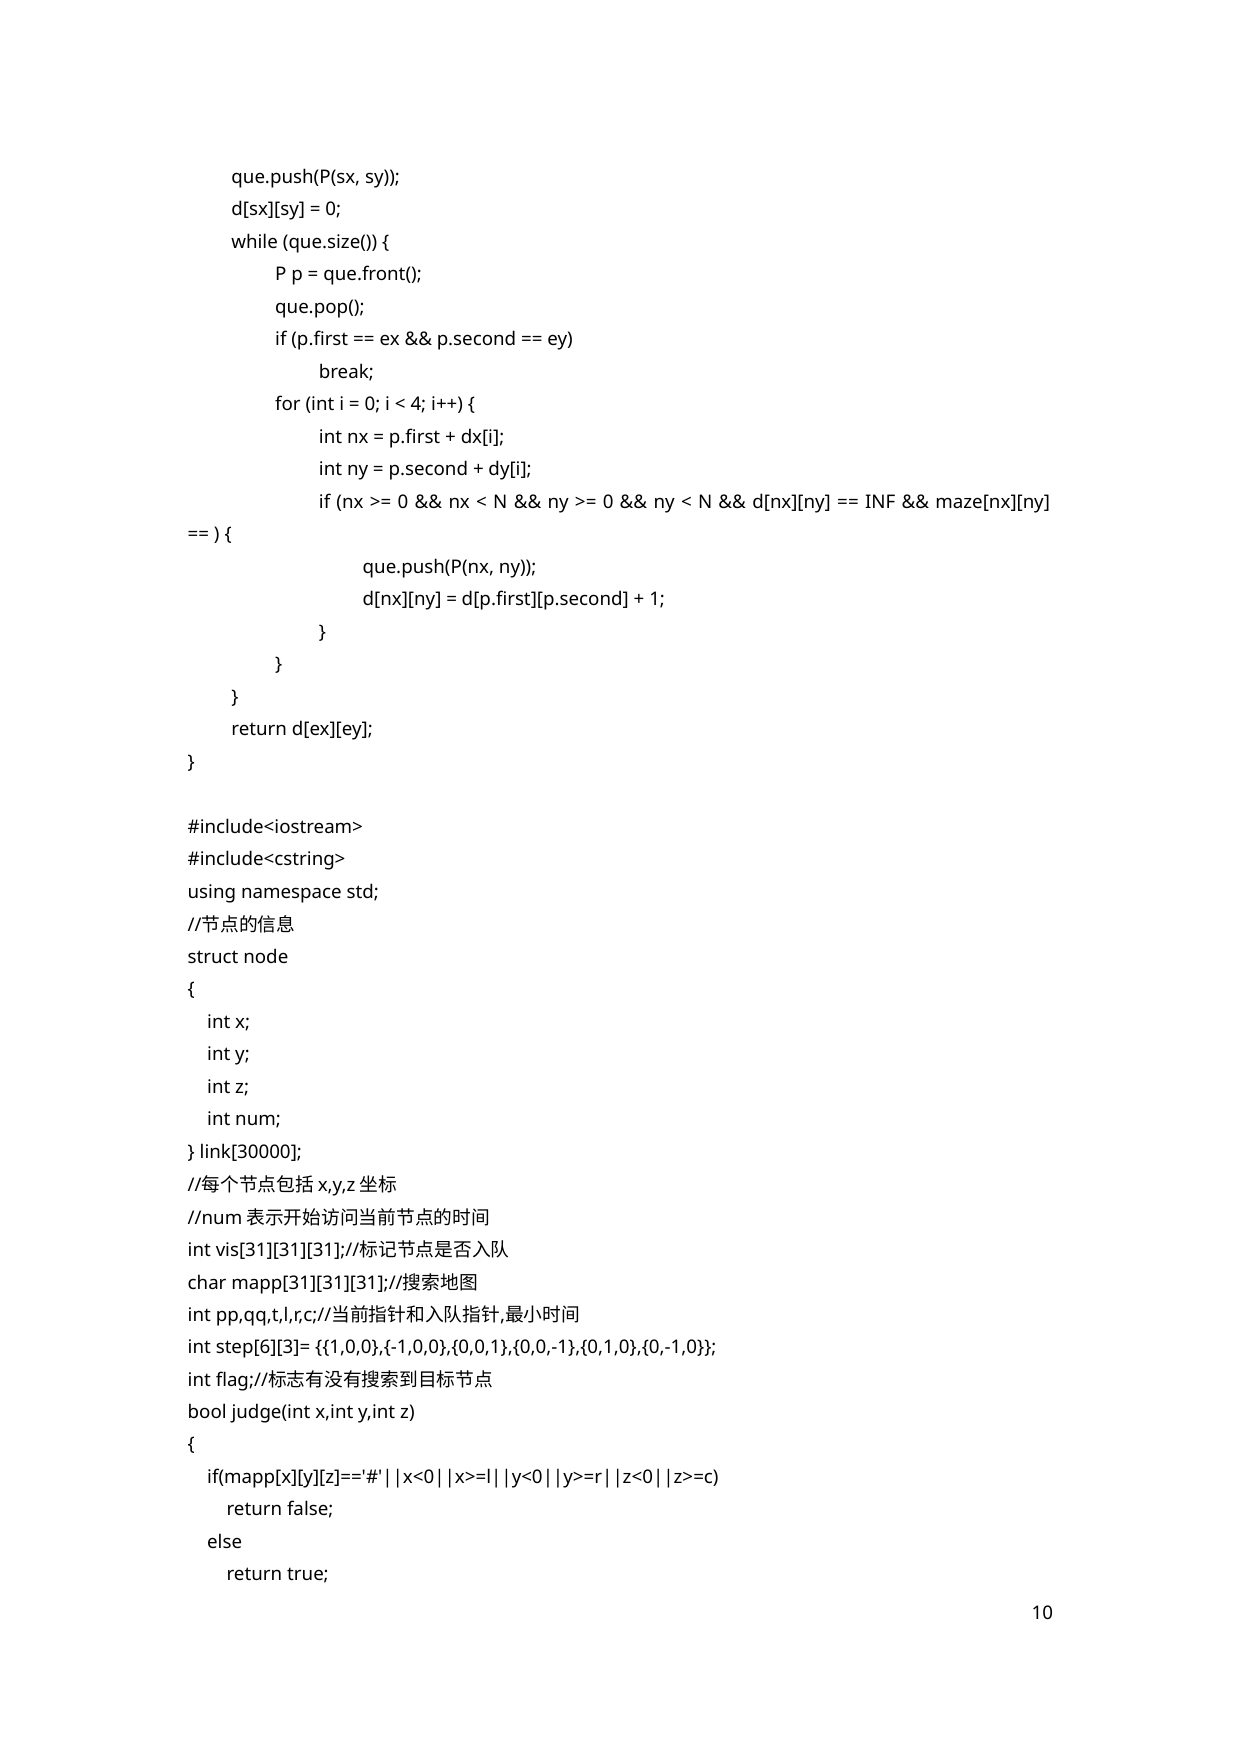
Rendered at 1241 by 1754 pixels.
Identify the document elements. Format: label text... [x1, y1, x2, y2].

text int y; [187, 1037, 1053, 1070]
text return d[ex][ey]; [187, 712, 1053, 745]
text } link[30000]; [187, 1135, 1053, 1167]
text if(mapp[x][y][z]=='#'||x<0||x>=l||y<0||y>=r||z<0||z>=c) [187, 1460, 1053, 1492]
text while (que.size()) { [187, 225, 1053, 257]
text //节点的信息 [187, 907, 1053, 940]
text P p = que.front(); [187, 257, 1053, 290]
text d[sx][sy] = 0; [187, 192, 1053, 225]
text using namespace std; [187, 875, 1053, 907]
text { [187, 972, 1053, 1005]
text #include<iostream> [187, 810, 1053, 842]
text for (int i = 0; i < 4; i++) { [187, 387, 1053, 420]
text int vis[31][31][31];//标记节点是否入队 [187, 1232, 1053, 1265]
text int pp,qq,t,l,r,c;//当前指针和入队指针,最小时间 [187, 1297, 1053, 1330]
text return true; [187, 1557, 1053, 1590]
text int step[6][3]= {{1,0,0},{-1,0,0},{0,0,1},{0,0,-1},{0,1,0},{0,-1,0}}; [187, 1330, 1053, 1362]
text } [187, 680, 1053, 712]
text //num表示开始访问当前节点的时间 [187, 1200, 1053, 1232]
text { [187, 1427, 1053, 1460]
text if (p.first == ex && p.second == ey) [187, 322, 1053, 355]
text } [187, 647, 1053, 680]
text break; [187, 355, 1053, 387]
text } [187, 615, 1053, 647]
text int z; [187, 1070, 1053, 1102]
text que.push(P(nx, ny)); [187, 550, 1053, 582]
text int flag;//标志有没有搜索到目标节点 [187, 1362, 1053, 1395]
text #include<cstring> [187, 842, 1053, 875]
text if (nx >= 0 && nx < N && ny >= 0 && ny < N && d[nx][ny] == INF && maze[nx][ny] == ) { [187, 485, 1053, 550]
text int num; [187, 1102, 1053, 1135]
text que.push(P(sx, sy)); [187, 160, 1053, 192]
text struct node [187, 940, 1053, 972]
text bool judge(int x,int y,int z) [187, 1395, 1053, 1427]
text d[nx][ny] = d[p.first][p.second] + 1; [187, 582, 1053, 615]
text return false; [187, 1492, 1053, 1525]
text char mapp[31][31][31];//搜索地图 [187, 1265, 1053, 1297]
text int ny = p.second + dy[i]; [187, 452, 1053, 485]
text //每个节点包括x,y,z坐标 [187, 1167, 1053, 1200]
text int x; [187, 1005, 1053, 1037]
text } [187, 745, 1053, 777]
text que.pop(); [187, 290, 1053, 322]
text else [187, 1525, 1053, 1557]
text int nx = p.first + dx[i]; [187, 420, 1053, 452]
